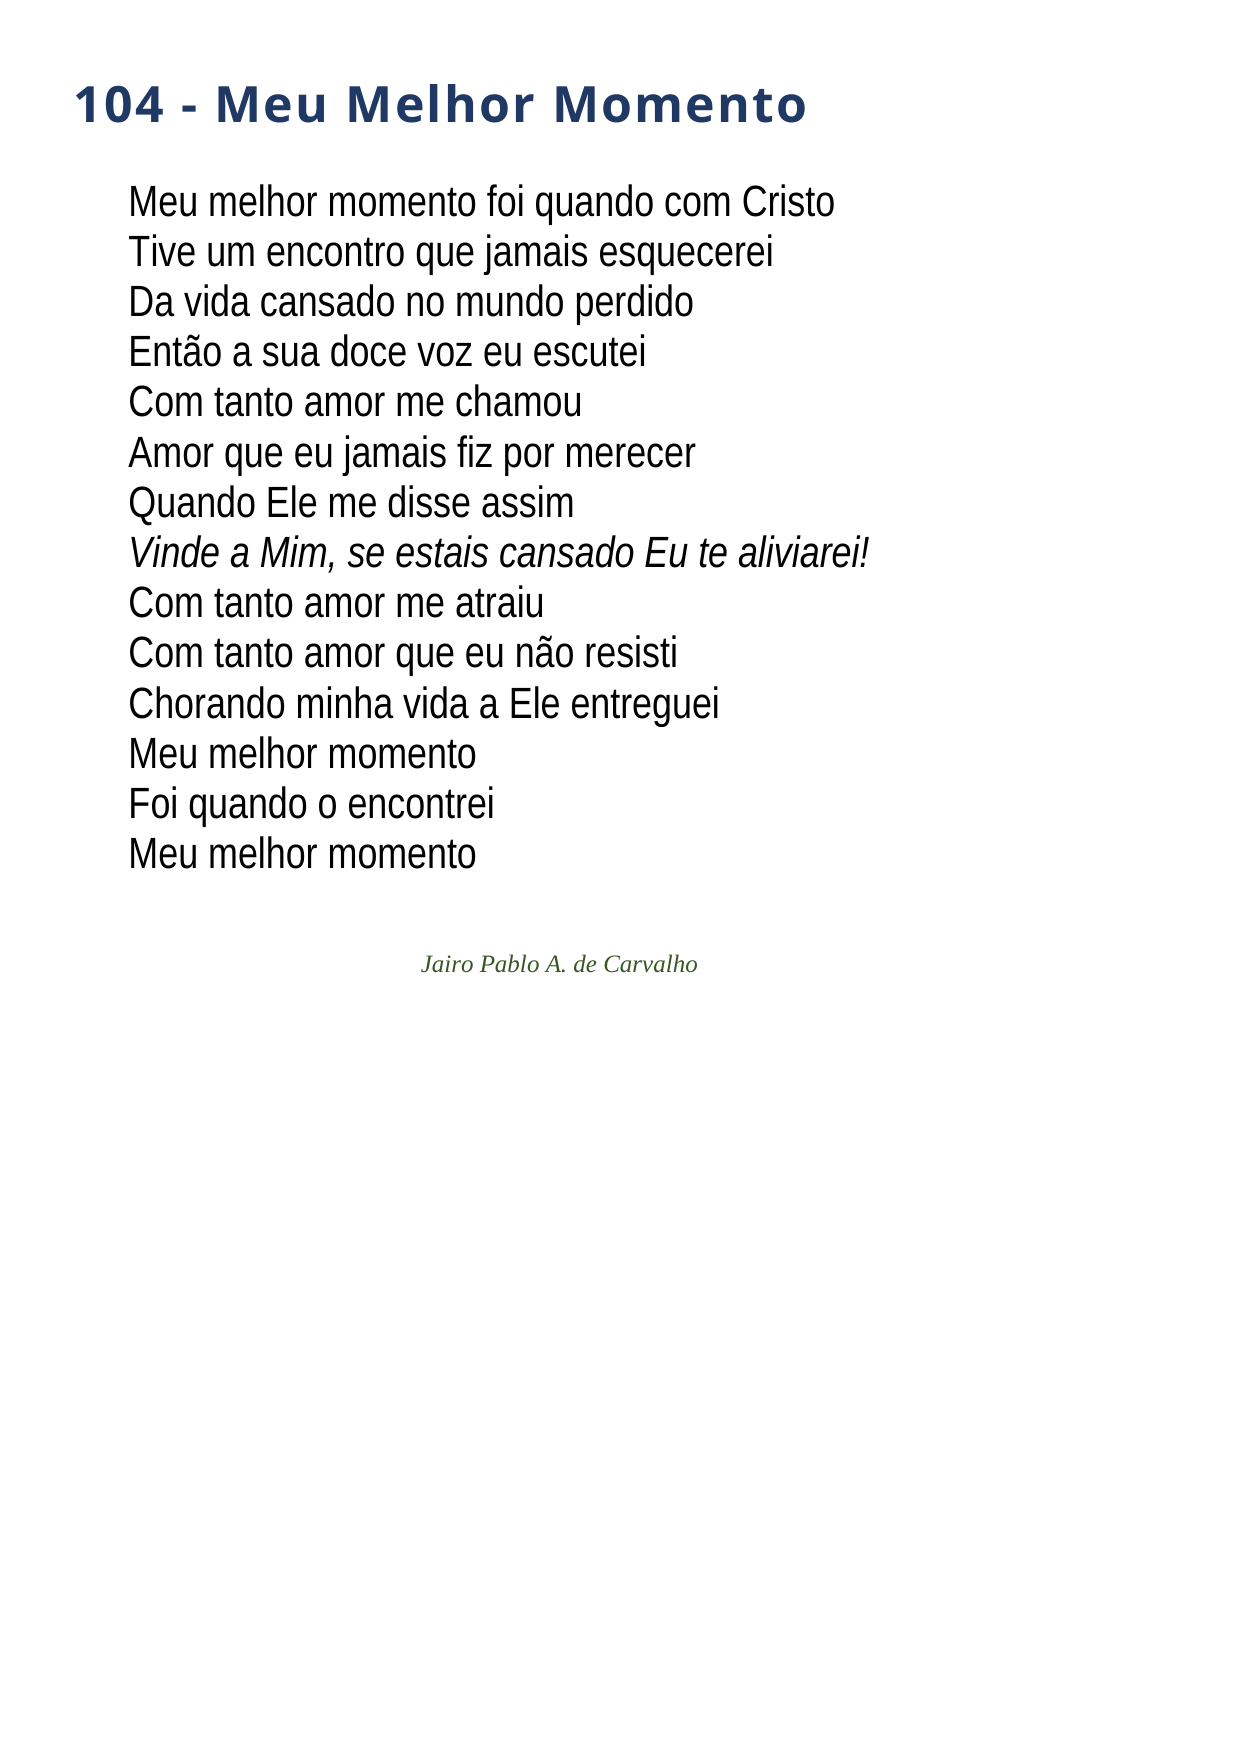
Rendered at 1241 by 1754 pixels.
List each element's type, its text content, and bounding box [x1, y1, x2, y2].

subtitle 104 - Meu Melhor Momento [74, 69, 1137, 137]
text Jairo Pablo A. de Carvalho [74, 949, 1047, 978]
text Meu melhor momento foi quando com Cristo Tive um encontro que jamais esquecerei Da vida cansado no mundo perdido Então a sua doce voz eu escutei Com tanto amor me chamou Amor que eu jamais fiz por merecer Quando Ele me disse assim Vinde a Mim, se estais cansado Eu te aliviarei! Com tanto amor me atraiu Com tanto amor que eu não resisti Chorando minha vida a Ele entreguei Meu melhor momento Foi quando o encontrei Meu melhor momento [88, 175, 1137, 928]
